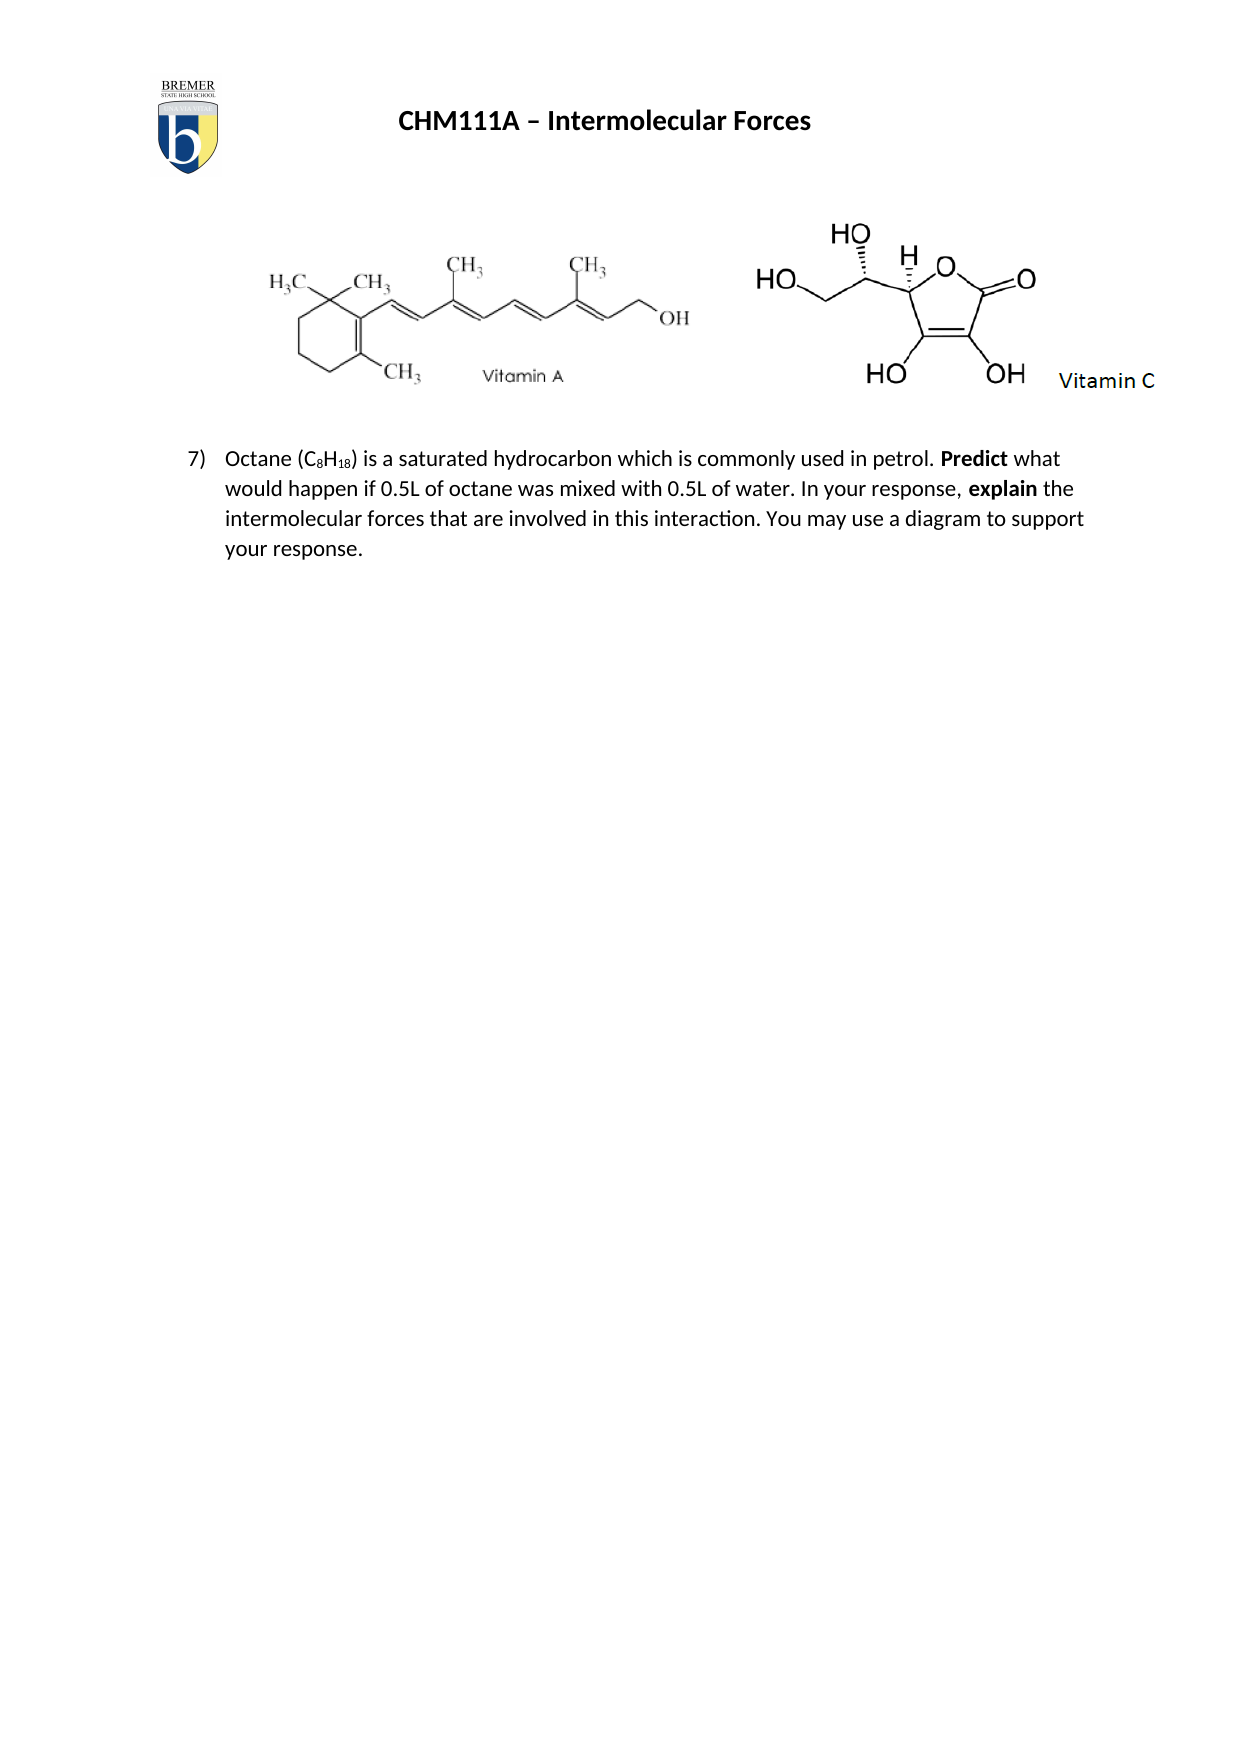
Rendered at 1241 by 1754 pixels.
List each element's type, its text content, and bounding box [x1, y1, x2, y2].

picture [225, 195, 1166, 442]
picture [150, 73, 222, 177]
list Octane (C8H18) is a saturated hydrocarbon which is commonly used in petrol. Predict what would happen if 0.5L of octane was mixed with 0.5L of water. In your response, explain the intermolecular forces that are involved in this interaction. You may use a diagram to support your response. [187, 444, 1090, 563]
